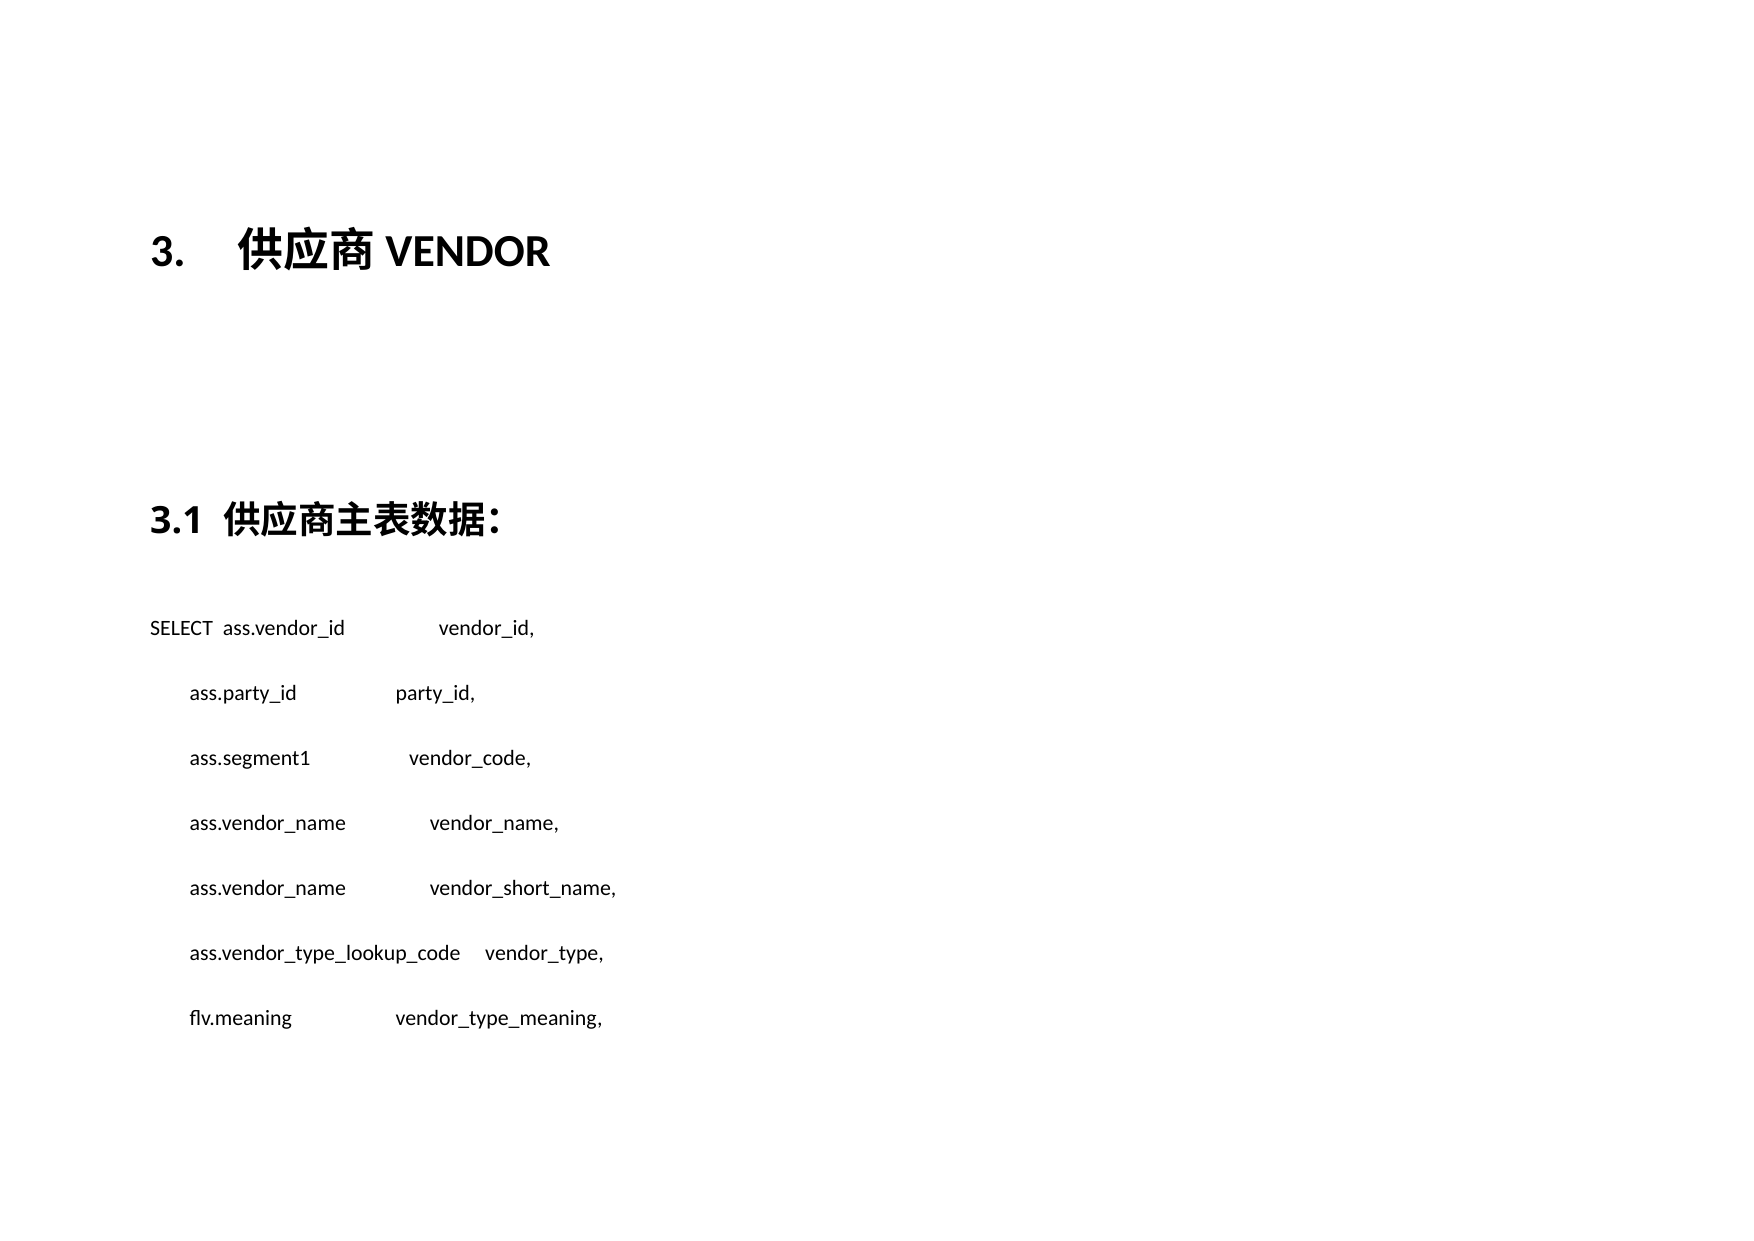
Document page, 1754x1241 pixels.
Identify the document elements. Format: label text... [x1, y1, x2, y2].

text SELECT ass.vendor_id vendor_id, [150, 611, 1604, 644]
subtitle 3.1 供应商主表数据： [150, 485, 1604, 550]
text ass.vendor_name vendor_name, [150, 806, 1604, 839]
text ass.segment1 vendor_code, [150, 741, 1604, 774]
text ass.vendor_name vendor_short_name, [150, 871, 1604, 904]
text flv.meaning vendor_type_meaning, [150, 1001, 1604, 1034]
text ass.party_id party_id, [150, 676, 1604, 709]
text ass.vendor_type_lookup_code vendor_type, [150, 936, 1604, 969]
subtitle 3. 供应商 VENDOR [150, 198, 1604, 295]
